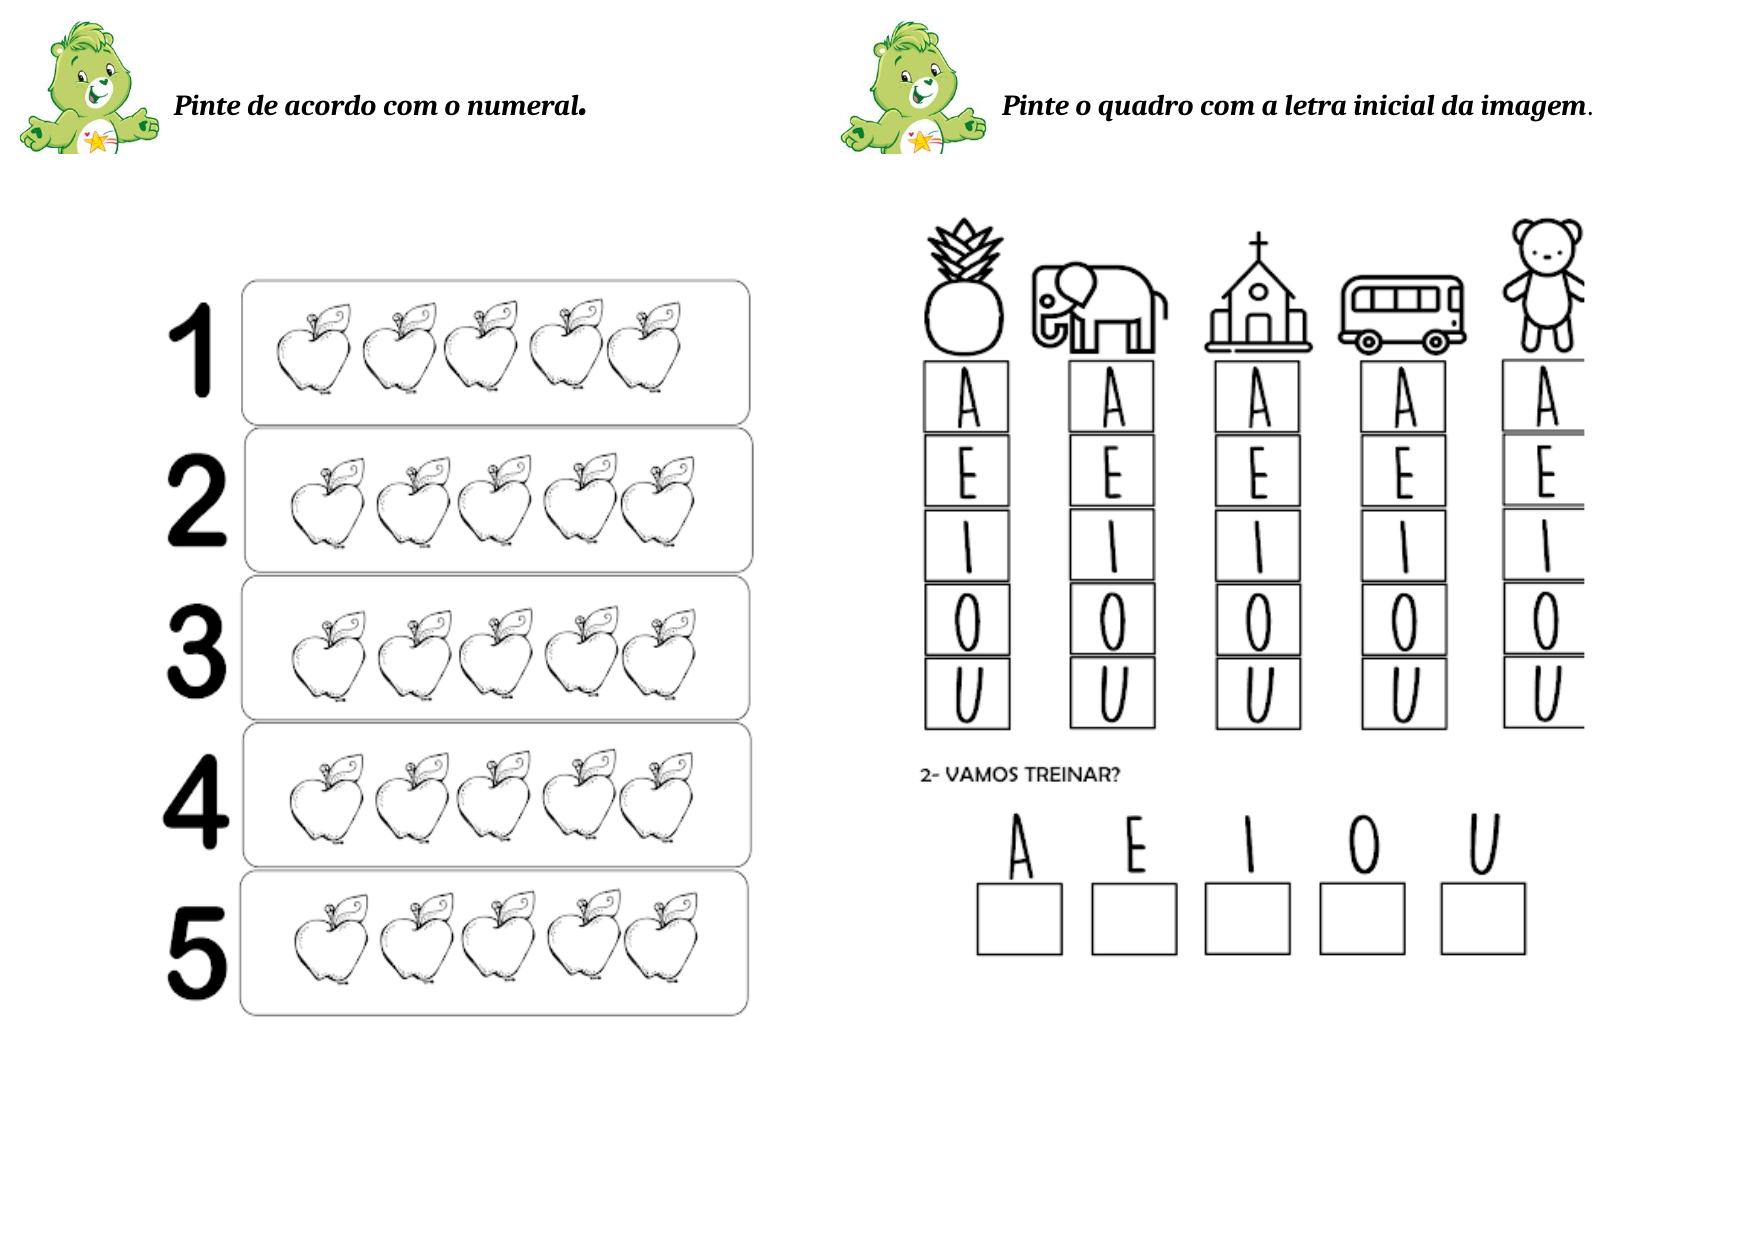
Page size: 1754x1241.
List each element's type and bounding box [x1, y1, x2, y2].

picture [840, 20, 990, 154]
picture [913, 211, 1585, 962]
picture [147, 264, 766, 1037]
picture [19, 20, 163, 154]
